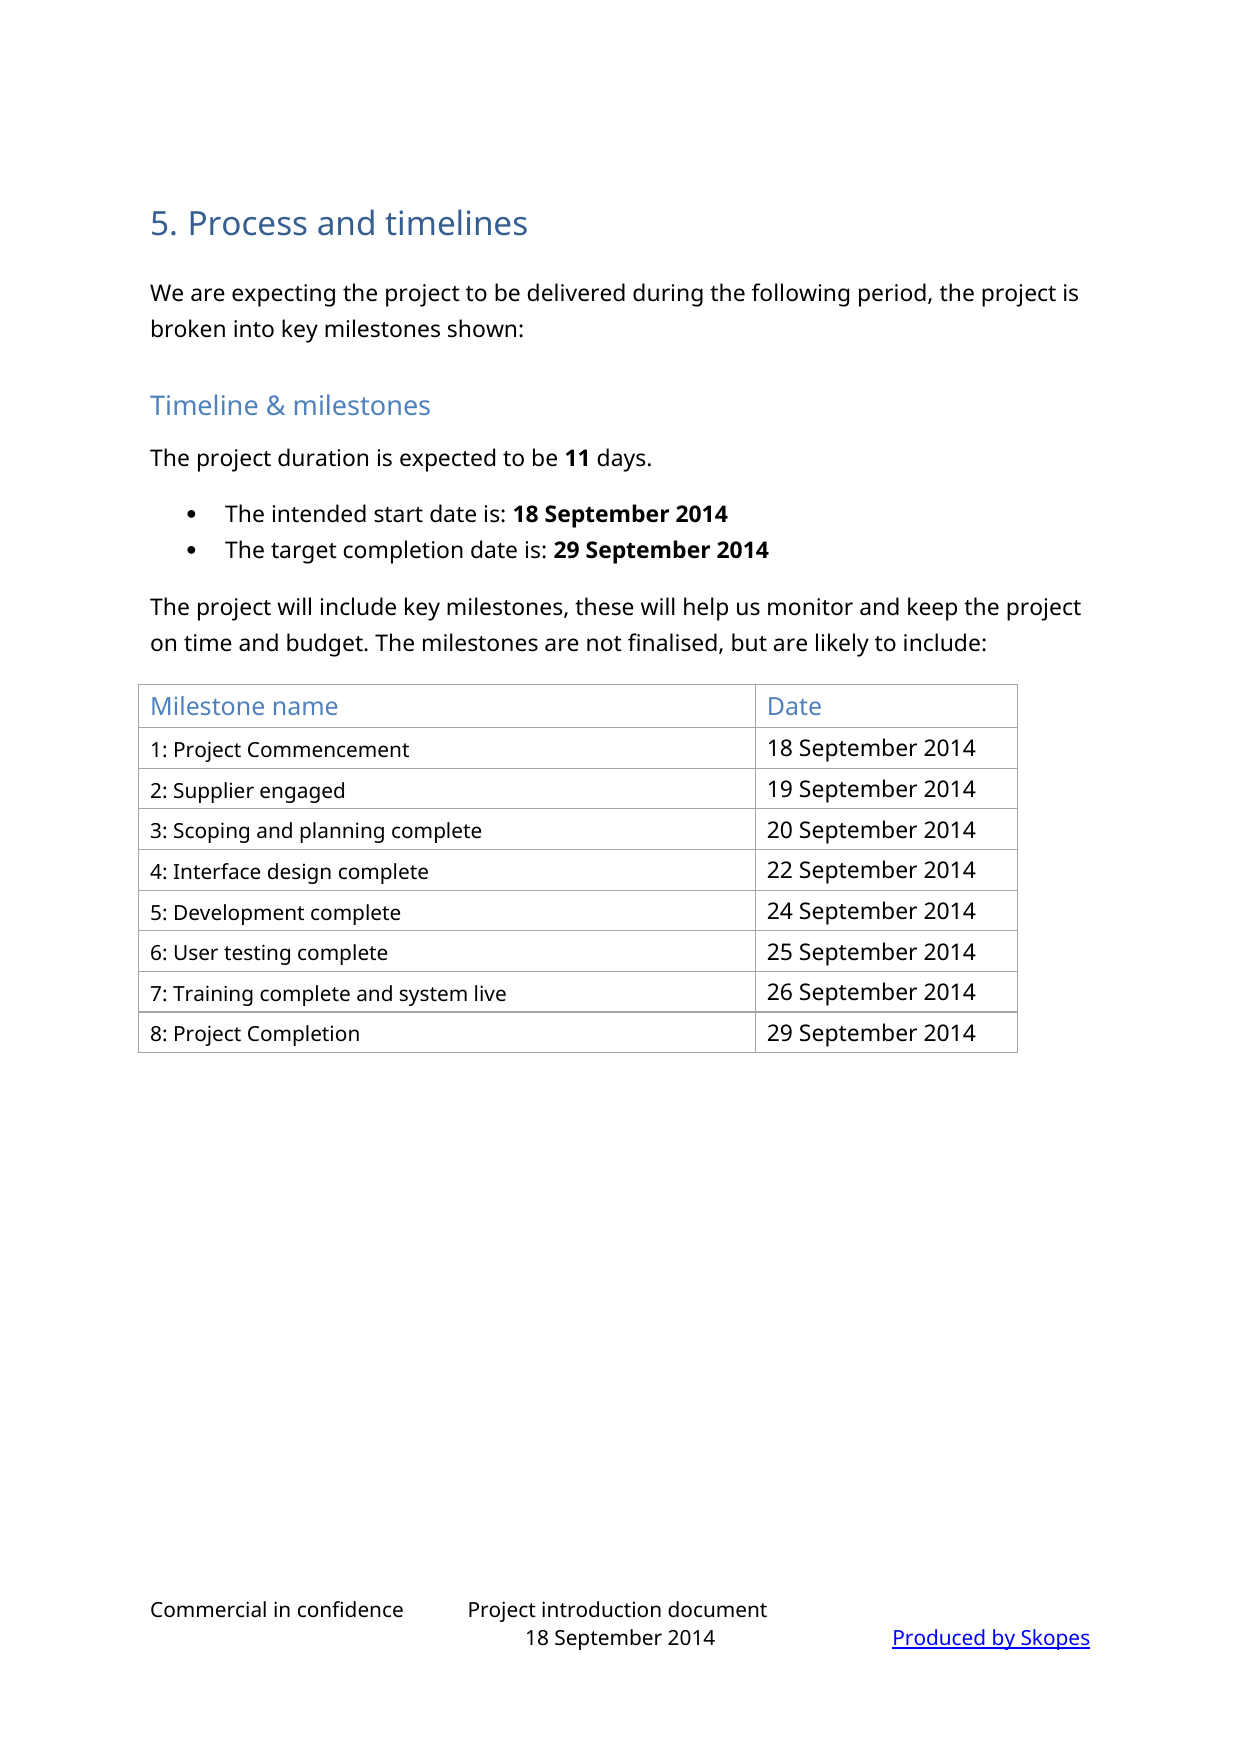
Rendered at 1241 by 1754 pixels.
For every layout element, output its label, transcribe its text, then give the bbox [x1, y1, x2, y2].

list The intended start date is: 18 September 2014 [187, 498, 1090, 529]
table_cell 18 September 2014 [756, 728, 1017, 768]
list The target completion date is: 29 September 2014 [187, 534, 1090, 565]
table_cell 22 September 2014 [756, 850, 1017, 889]
text We are expecting the project to be delivered during the following period, the project is broken into key milestones shown: [150, 277, 1090, 344]
table_header Milestone name [139, 685, 755, 727]
table_header Date [756, 685, 1017, 727]
table_cell 2: Supplier engaged [139, 769, 755, 808]
table_cell 20 September 2014 [756, 809, 1017, 849]
text The project duration is expected to be 11 days. [150, 441, 1090, 473]
table_cell 1: Project Commencement [139, 728, 755, 768]
table_cell 19 September 2014 [756, 769, 1017, 808]
table_cell 6: User testing complete [139, 931, 755, 971]
table_cell 5: Development complete [139, 891, 755, 930]
table_cell 24 September 2014 [756, 891, 1017, 930]
subtitle Timeline & milestones [150, 387, 1090, 423]
table_cell 29 September 2014 [756, 1013, 1017, 1052]
subtitle Process and timelines [150, 200, 1090, 245]
table_cell 7: Training complete and system live [139, 972, 755, 1011]
table_cell 25 September 2014 [756, 931, 1017, 971]
table_cell 8: Project Completion [139, 1013, 755, 1052]
table_cell 3: Scoping and planning complete [139, 809, 755, 849]
table_cell 4: Interface design complete [139, 850, 755, 889]
text The project will include key milestones, these will help us monitor and keep the project on time and budget. The milestones are not finalised, but are likely to include: [150, 591, 1090, 658]
table_cell 26 September 2014 [756, 972, 1017, 1011]
